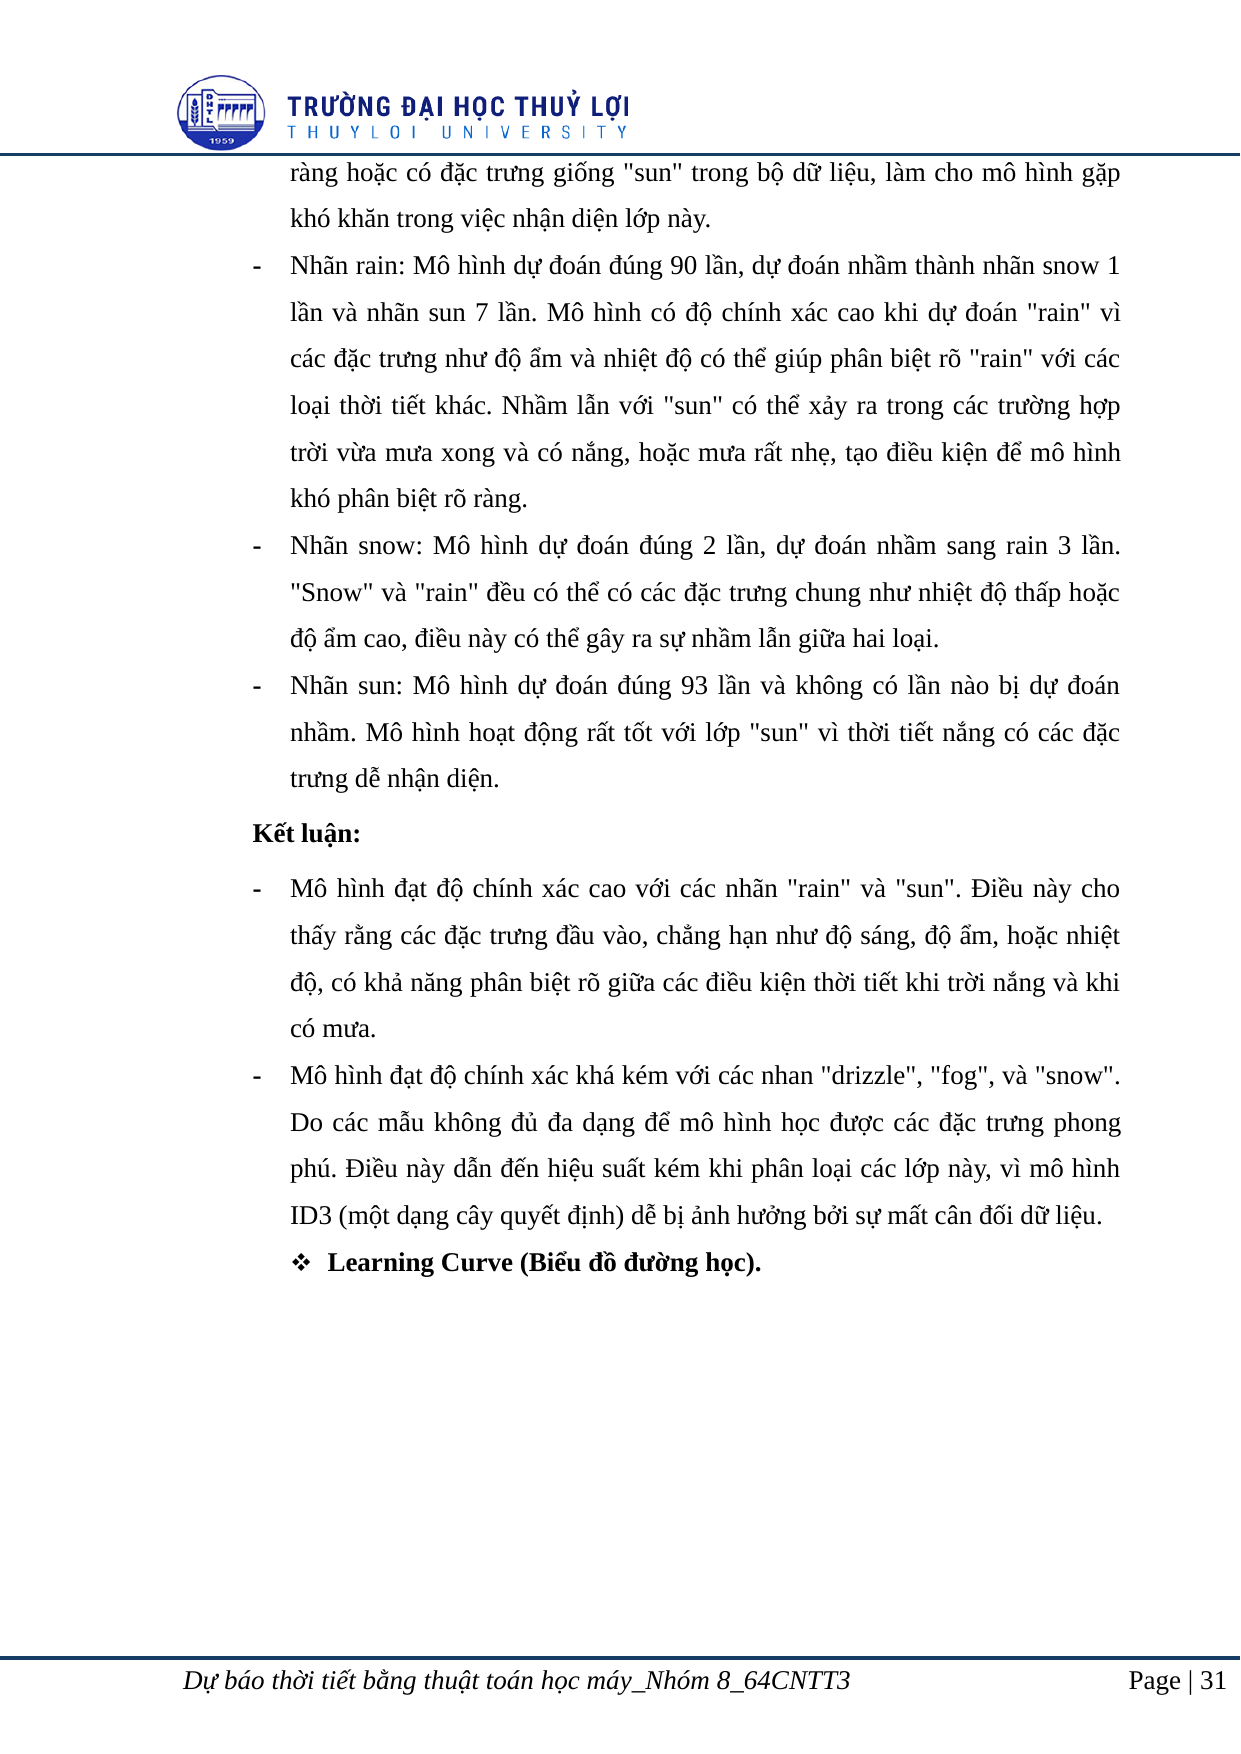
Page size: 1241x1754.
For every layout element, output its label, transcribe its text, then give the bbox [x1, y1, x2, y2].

list Mô hình đạt độ chính xác cao với các nhãn "rain" và "sun". Điều này cho thấy rằng các đặc trưng đầu vào, chẳng hạn như độ sáng, độ ẩm, hoặc nhiệt độ, có khả năng phân biệt rõ giữa các điều kiện thời tiết khi trời nắng và khi có mưa. [252, 872, 1122, 1043]
list Mô hình đạt độ chính xác khá kém với các nhan "drizzle", "fog", và "snow". Do các mẫu không đủ đa dạng để mô hình học được các đặc trưng phong phú. Điều này dẫn đến hiệu suất kém khi phân loại các lớp này, vì mô hình ID3 (một dạng cây quyết định) dễ bị ảnh hưởng bởi sự mất cân đối dữ liệu. [252, 1059, 1122, 1230]
picture [176, 75, 628, 151]
list Learning Curve (Biểu đồ đường học). [290, 1246, 1122, 1277]
list Nhãn sun: Mô hình dự đoán đúng 93 lần và không có lần nào bị dự đoán nhầm. Mô hình hoạt động rất tốt với lớp "sun" vì thời tiết nắng có các đặc trưng dễ nhận diện. [252, 669, 1122, 793]
list Nhãn snow: Mô hình dự đoán đúng 2 lần, dự đoán nhầm sang rain 3 lần. "Snow" và "rain" đều có thể có các đặc trưng chung như nhiệt độ thấp hoặc độ ẩm cao, điều này có thể gây ra sự nhầm lẫn giữa hai loại. [252, 529, 1122, 653]
text Kết luận: [252, 817, 1122, 848]
list Nhãn rain: Mô hình dự đoán đúng 90 lần, dự đoán nhầm thành nhãn snow 1 lần và nhãn sun 7 lần. Mô hình có độ chính xác cao khi dự đoán "rain" vì các đặc trưng như độ ẩm và nhiệt độ có thể giúp phân biệt rõ "rain" với các loại thời tiết khác. Nhầm lẫn với "sun" có thể xảy ra trong các trường hợp trời vừa mưa xong và có nắng, hoặc mưa rất nhẹ, tạo điều kiện để mô hình khó phân biệt rõ ràng. [252, 249, 1122, 513]
